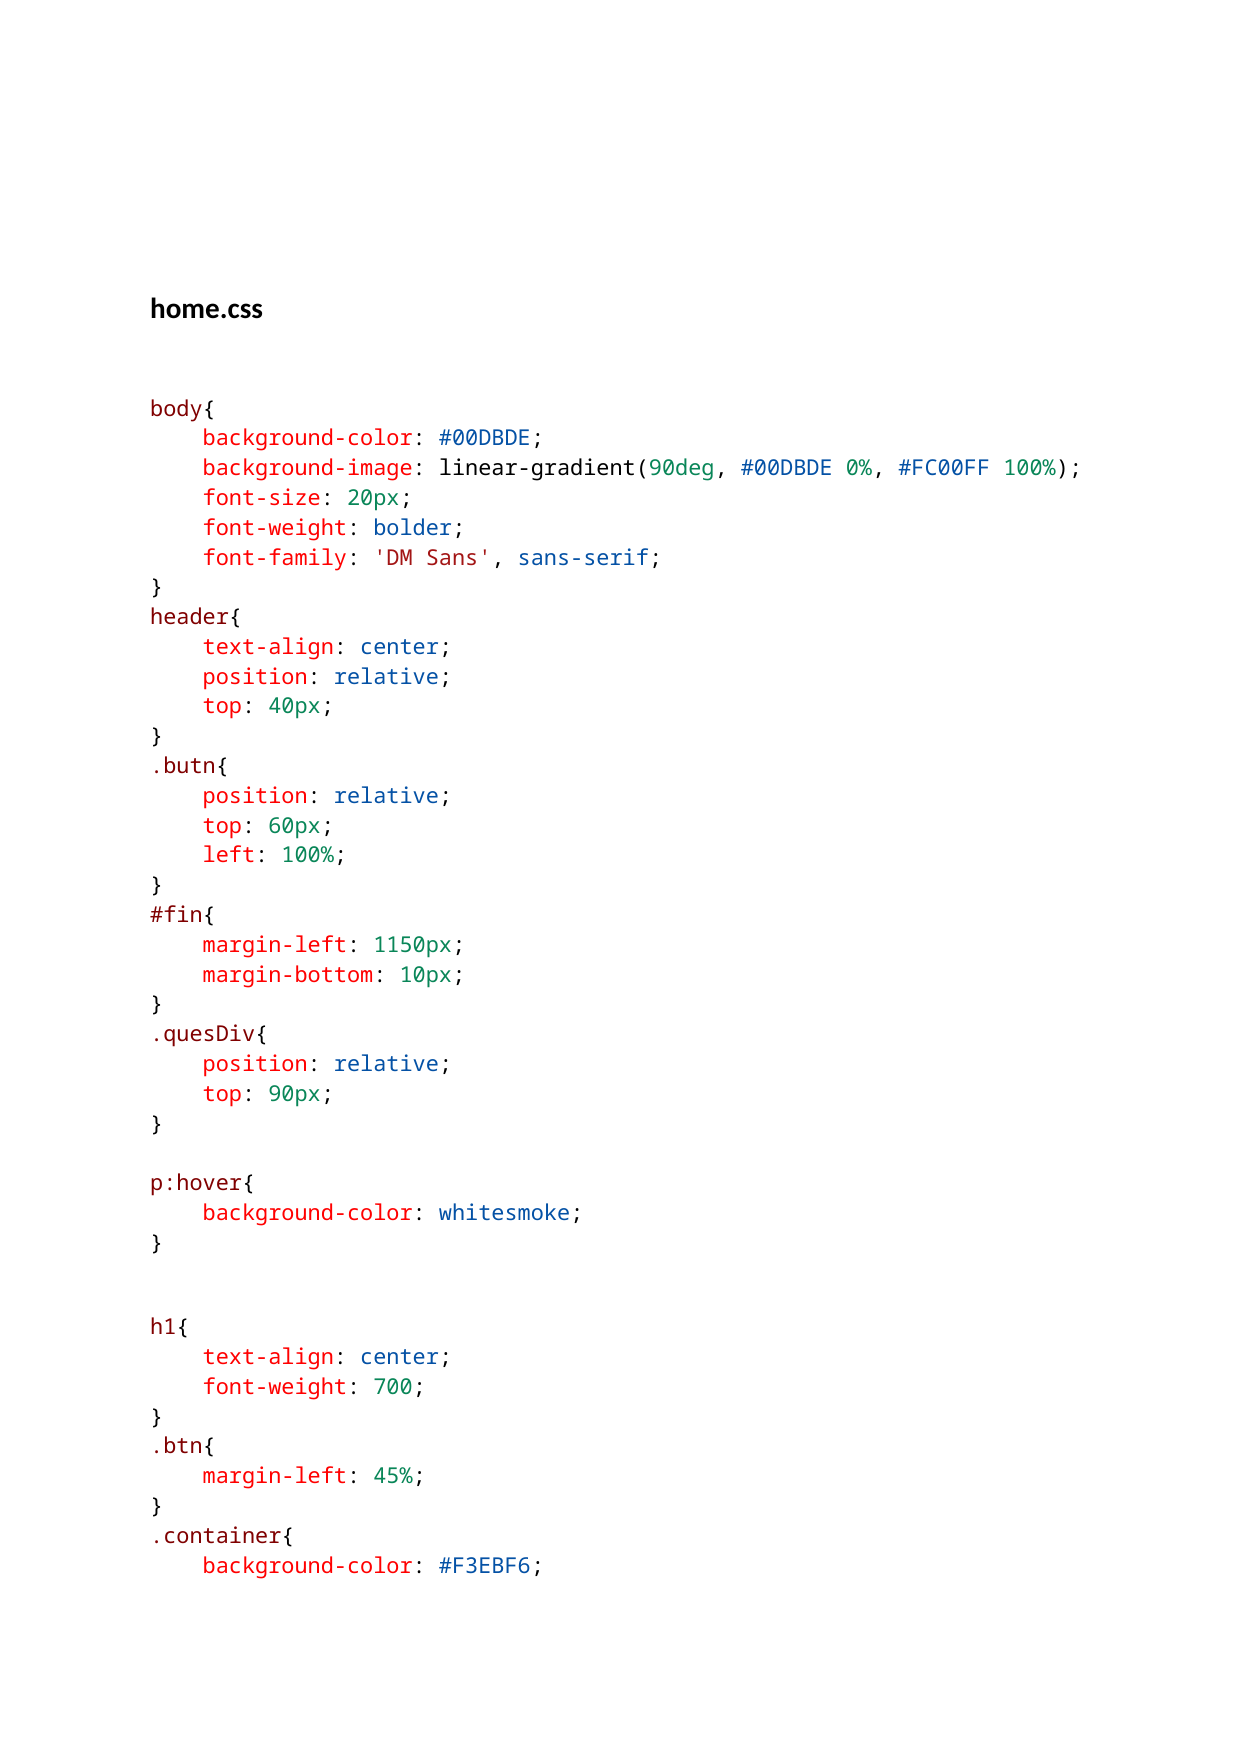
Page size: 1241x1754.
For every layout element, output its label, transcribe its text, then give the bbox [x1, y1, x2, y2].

text position: relative; [150, 661, 1090, 691]
text } [150, 1108, 1090, 1137]
text header{ [150, 601, 1090, 631]
text h1{ [150, 1311, 1090, 1341]
text font-family: 'DM Sans', sans-serif; [150, 542, 1090, 571]
text body{ [150, 393, 1090, 422]
text font-weight: bolder; [150, 512, 1090, 542]
text .quesDiv{ [150, 1018, 1090, 1048]
text top: 90px; [150, 1078, 1090, 1108]
text background-image: linear-gradient(90deg, #00DBDE 0%, #FC00FF 100%); [150, 452, 1090, 482]
text #fin{ [150, 899, 1090, 929]
text .btn{ [150, 1431, 1090, 1460]
text } [150, 571, 1090, 601]
text margin-bottom: 10px; [150, 959, 1090, 988]
text background-color: whitesmoke; [150, 1197, 1090, 1227]
text } [150, 988, 1090, 1018]
text } [150, 869, 1090, 899]
text .container{ [150, 1520, 1090, 1550]
text font-weight: 700; [150, 1371, 1090, 1401]
text top: 60px; [150, 810, 1090, 839]
text background-color: #00DBDE; [150, 422, 1090, 452]
text margin-left: 45%; [150, 1460, 1090, 1490]
text font-size: 20px; [150, 482, 1090, 512]
text } [150, 1490, 1090, 1520]
text home.css [150, 291, 1090, 326]
text top: 40px; [150, 691, 1090, 720]
text } [150, 720, 1090, 750]
text text-align: center; [150, 631, 1090, 661]
text position: relative; [150, 1048, 1090, 1078]
text background-color: #F3EBF6; [150, 1550, 1090, 1579]
text left: 100%; [150, 839, 1090, 869]
text margin-left: 1150px; [150, 929, 1090, 959]
text position: relative; [150, 780, 1090, 810]
text .butn{ [150, 750, 1090, 780]
text } [150, 1401, 1090, 1431]
text } [150, 1227, 1090, 1257]
text text-align: center; [150, 1341, 1090, 1371]
text p:hover{ [150, 1167, 1090, 1197]
